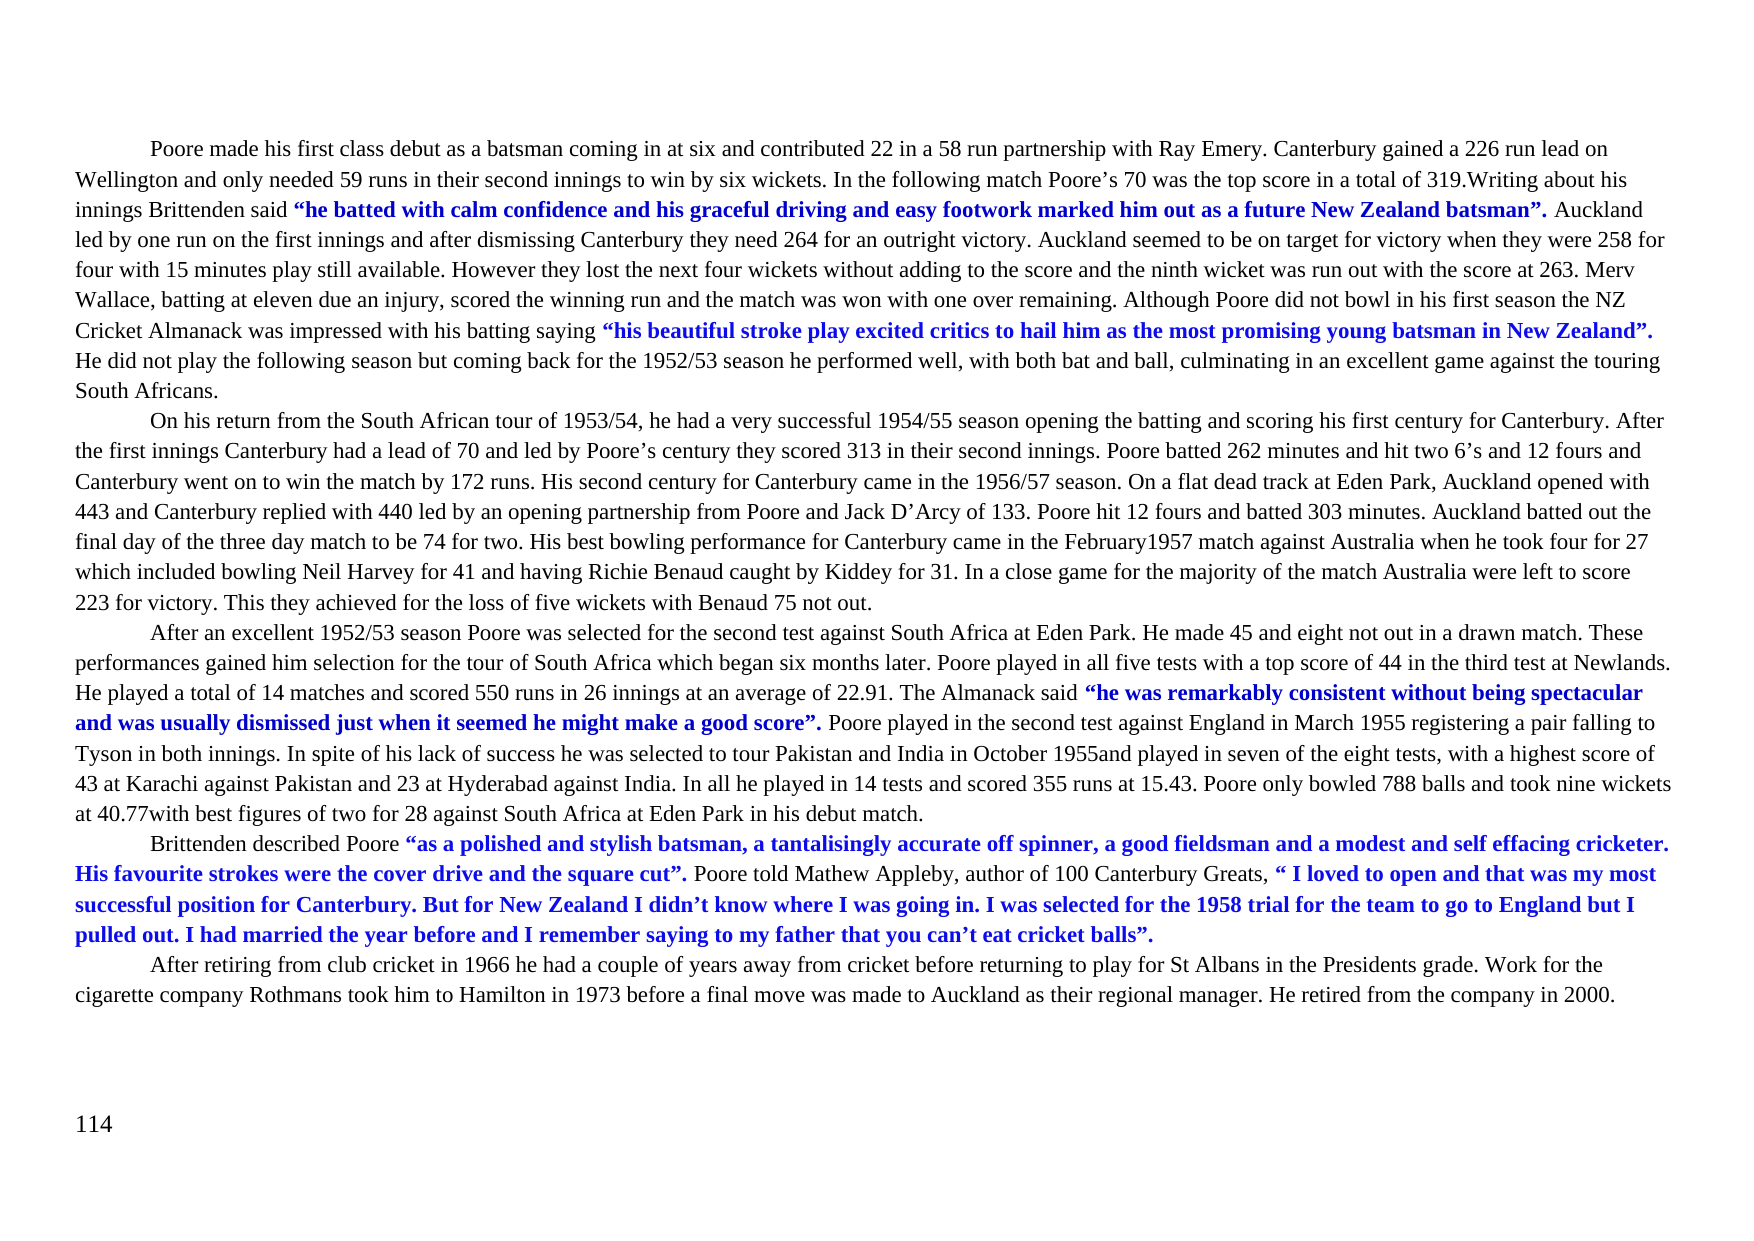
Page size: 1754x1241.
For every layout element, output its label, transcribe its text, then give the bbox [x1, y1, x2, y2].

text After an excellent 1952/53 season Poore was selected for the second test against South Africa at Eden Park. He made 45 and eight not out in a drawn match. These performances gained him selection for the tour of South Africa which began six months later. Poore played in all five tests with a top score of 44 in the third test at Newlands. He played a total of 14 matches and scored 550 runs in 26 innings at an average of 22.91. The Almanack said “he was remarkably consistent without being spectacular and was usually dismissed just when it seemed he might make a good score”. Poore played in the second test against England in March 1955 registering a pair falling to Tyson in both innings. In spite of his lack of success he was selected to tour Pakistan and India in October 1955and played in seven of the eight tests, with a highest score of 43 at Karachi against Pakistan and 23 at Hyderabad against India. In all he played in 14 tests and scored 355 runs at 15.43. Poore only bowled 788 balls and took nine wickets at 40.77with best figures of two for 28 against South Africa at Eden Park in his debut match. [75, 619, 1679, 826]
text Brittenden described Poore “as a polished and stylish batsman, a tantalisingly accurate off spinner, a good fieldsman and a modest and self effacing cricketer. His favourite strokes were the cover drive and the square cut”. Poore told Mathew Appleby, author of 100 Canterbury Greats, “ I loved to open and that was my most successful position for Canterbury. But for New Zealand I didn’t know where I was going in. I was selected for the 1958 trial for the team to go to England but I pulled out. I had married the year before and I remember saying to my father that you can’t eat cricket balls”. [75, 830, 1679, 947]
text Canterbury went on to win the match by 172 runs. His second century for Canterbury came in the 1956/57 season. On a flat dead track at Eden Park, Auckland opened with 443 and Canterbury replied with 440 led by an opening partnership from Poore and Jack D’Arcy of 133. Poore hit 12 fours and batted 303 minutes. Auckland batted out the final day of the three day match to be 74 for two. His best bowling performance for Canterbury came in the February1957 match against Australia when he took four for 27 which included bowling Neil Harvey for 41 and having Richie Benaud caught by Kiddey for 31. In a close game for the majority of the match Australia were left to score [75, 468, 1679, 585]
text led by one run on the first innings and after dismissing Canterbury they need 264 for an outright victory. Auckland seemed to be on target for victory when they were 258 for four with 15 minutes play still available. However they lost the next four wickets without adding to the score and the ninth wicket was run out with the score at 263. Merv Wallace, batting at eleven due an injury, scored the winning run and the match was won with one over remaining. Although Poore did not bowl in his first season the NZ Cricket Almanack was impressed with his batting saying “his beautiful stroke play excited critics to hail him as the most promising young batsman in New Zealand”. He did not play the following season but coming back for the 1952/53 season he performed well, with both bat and ball, culminating in an excellent game against the touring South Africans. [75, 226, 1679, 403]
text Poore made his first class debut as a batsman coming in at six and contributed 22 in a 58 run partnership with Ray Emery. Canterbury gained a 226 run lead on Wellington and only needed 59 runs in their second innings to win by six wickets. In the following match Poore’s 70 was the top score in a total of 319.Writing about his innings Brittenden said “he batted with calm confidence and his graceful driving and easy footwork marked him out as a future New Zealand batsman”. Auckland [75, 135, 1679, 222]
text On his return from the South African tour of 1953/54, he had a very successful 1954/55 season opening the batting and scoring his first century for Canterbury. After the first innings Canterbury had a lead of 70 and led by Poore’s century they scored 313 in their second innings. Poore batted 262 minutes and hit two 6’s and 12 fours and [75, 407, 1679, 464]
text After retiring from club cricket in 1966 he had a couple of years away from cricket before returning to play for St Albans in the Presidents grade. Work for the cigarette company Rothmans took him to Hamilton in 1973 before a final move was made to Auckland as their regional manager. He retired from the company in 2000. [75, 951, 1679, 1008]
text 223 for victory. This they achieved for the loss of five wickets with Benaud 75 not out. [75, 588, 1679, 615]
